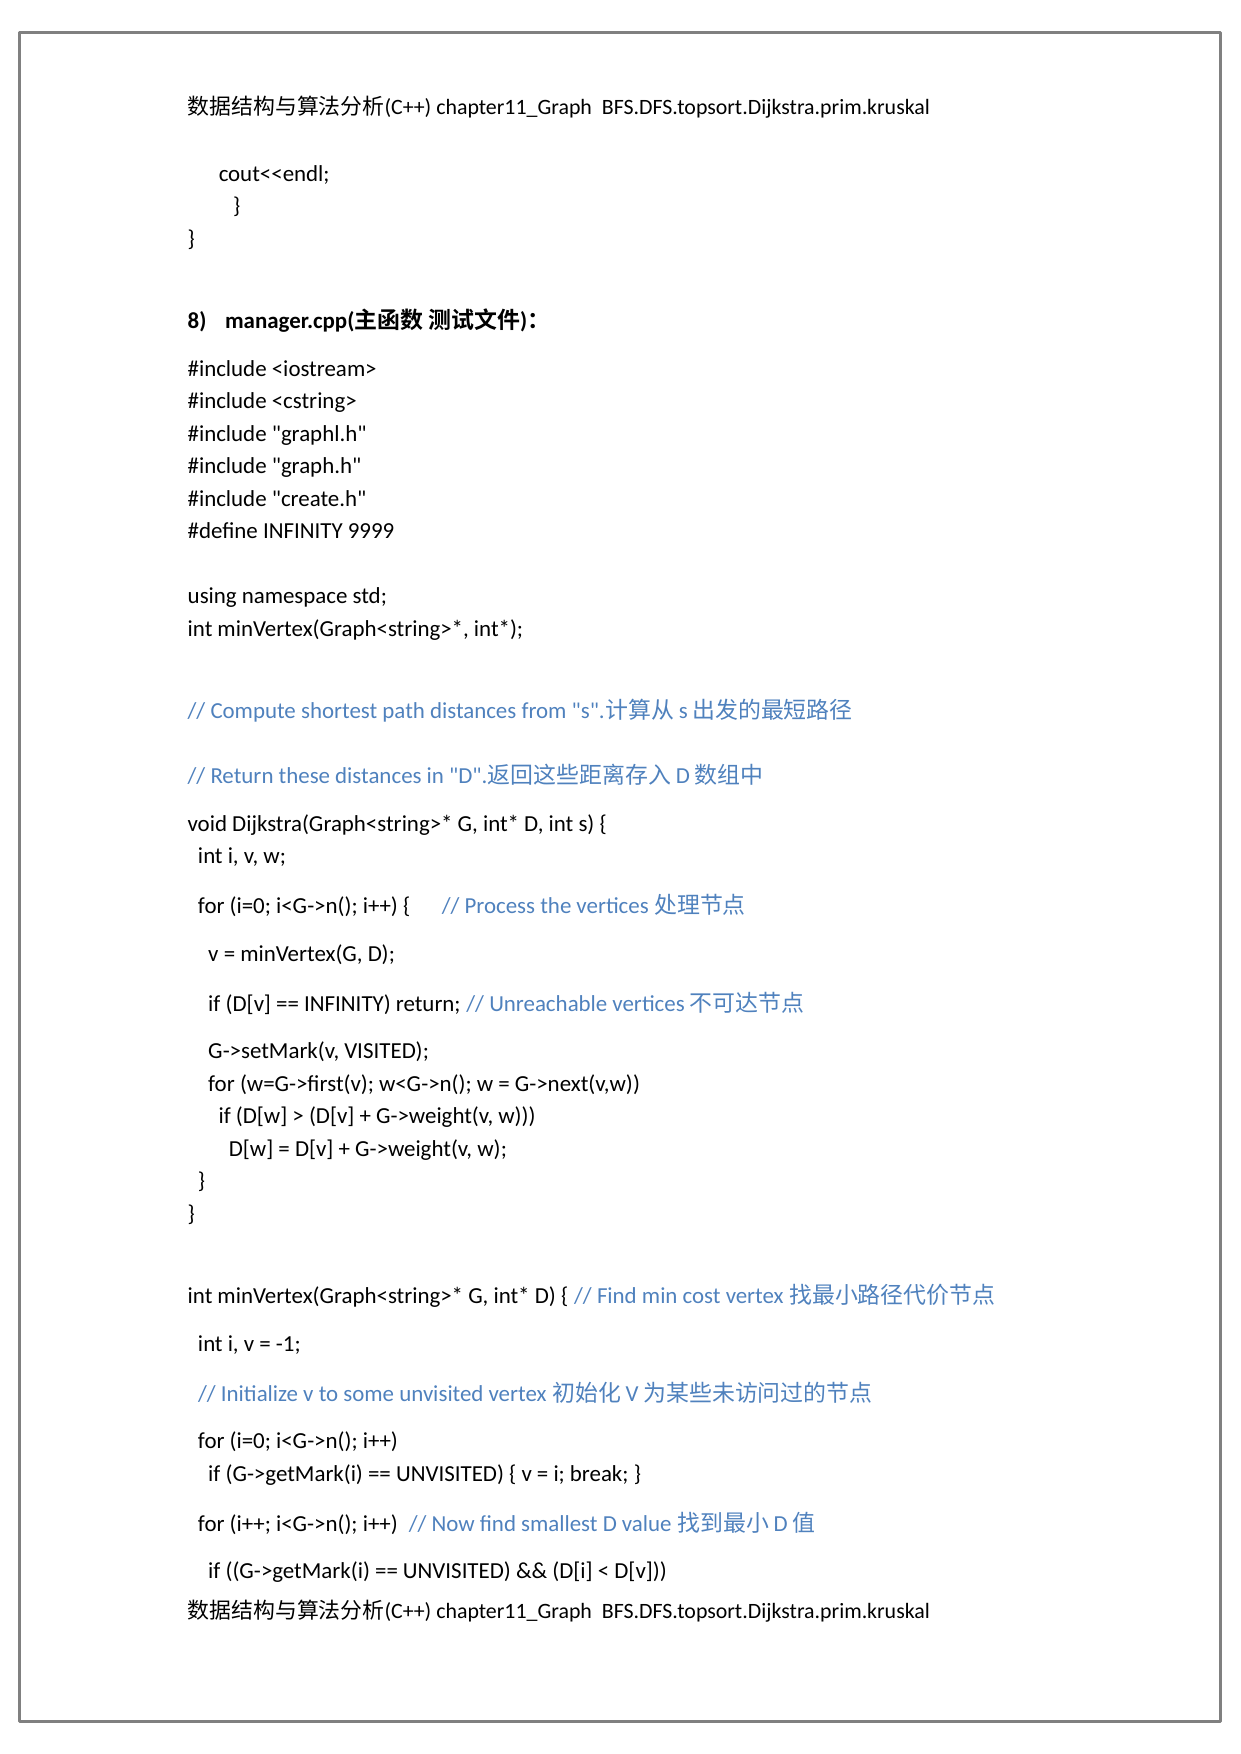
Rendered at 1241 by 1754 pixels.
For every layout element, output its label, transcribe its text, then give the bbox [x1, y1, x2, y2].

text } [187, 189, 1053, 221]
text #define INFINITY 9999 [187, 514, 1053, 546]
text v = minVertex(G, D); [187, 936, 1053, 969]
text for (w=G->first(v); w<G->n(); w = G->next(v,w)) [187, 1066, 1053, 1099]
text } [187, 1164, 1053, 1196]
text int minVertex(Graph<string>*, int*); [187, 611, 1053, 644]
text #include "graphl.h" [187, 416, 1053, 449]
text if (G->getMark(i) == UNVISITED) { v = i; break; } [187, 1456, 1053, 1489]
text int i, v = -1; [187, 1326, 1053, 1359]
text for (i=0; i<G->n(); i++) { // Process the vertices 处理节点 [187, 871, 1053, 936]
text using namespace std; [187, 579, 1053, 611]
text } [187, 221, 1053, 254]
text #include "create.h" [187, 481, 1053, 514]
text int minVertex(Graph<string>* G, int* D) { // Find min cost vertex 找最小路径代价节点 [187, 1261, 1053, 1326]
text G->setMark(v, VISITED); [187, 1034, 1053, 1066]
text } [187, 1196, 1053, 1229]
text cout<<endl; [187, 156, 1053, 189]
text #include <iostream> [187, 351, 1053, 384]
text for (i=0; i<G->n(); i++) [187, 1424, 1053, 1456]
text // Return these distances in "D".返回这些距离存入D数组中 [187, 741, 1053, 806]
text #include <cstring> [187, 384, 1053, 416]
text if ((G->getMark(i) == UNVISITED) && (D[i] < D[v])) [187, 1554, 1053, 1586]
list manager.cpp(主函数 测试文件)： [187, 286, 1053, 351]
text if (D[v] == INFINITY) return; // Unreachable vertices不可达节点 [187, 969, 1053, 1034]
text int i, v, w; [187, 839, 1053, 871]
text // Initialize v to some unvisited vertex 初始化V为某些未访问过的节点 [187, 1359, 1053, 1424]
text D[w] = D[v] + G->weight(v, w); [187, 1131, 1053, 1164]
text if (D[w] > (D[v] + G->weight(v, w))) [187, 1099, 1053, 1131]
text for (i++; i<G->n(); i++) // Now find smallest D value 找到最小D值 [187, 1489, 1053, 1554]
text // Compute shortest path distances from "s".计算从s出发的最短路径 [187, 676, 1053, 741]
text #include "graph.h" [187, 449, 1053, 481]
text void Dijkstra(Graph<string>* G, int* D, int s) { [187, 806, 1053, 839]
